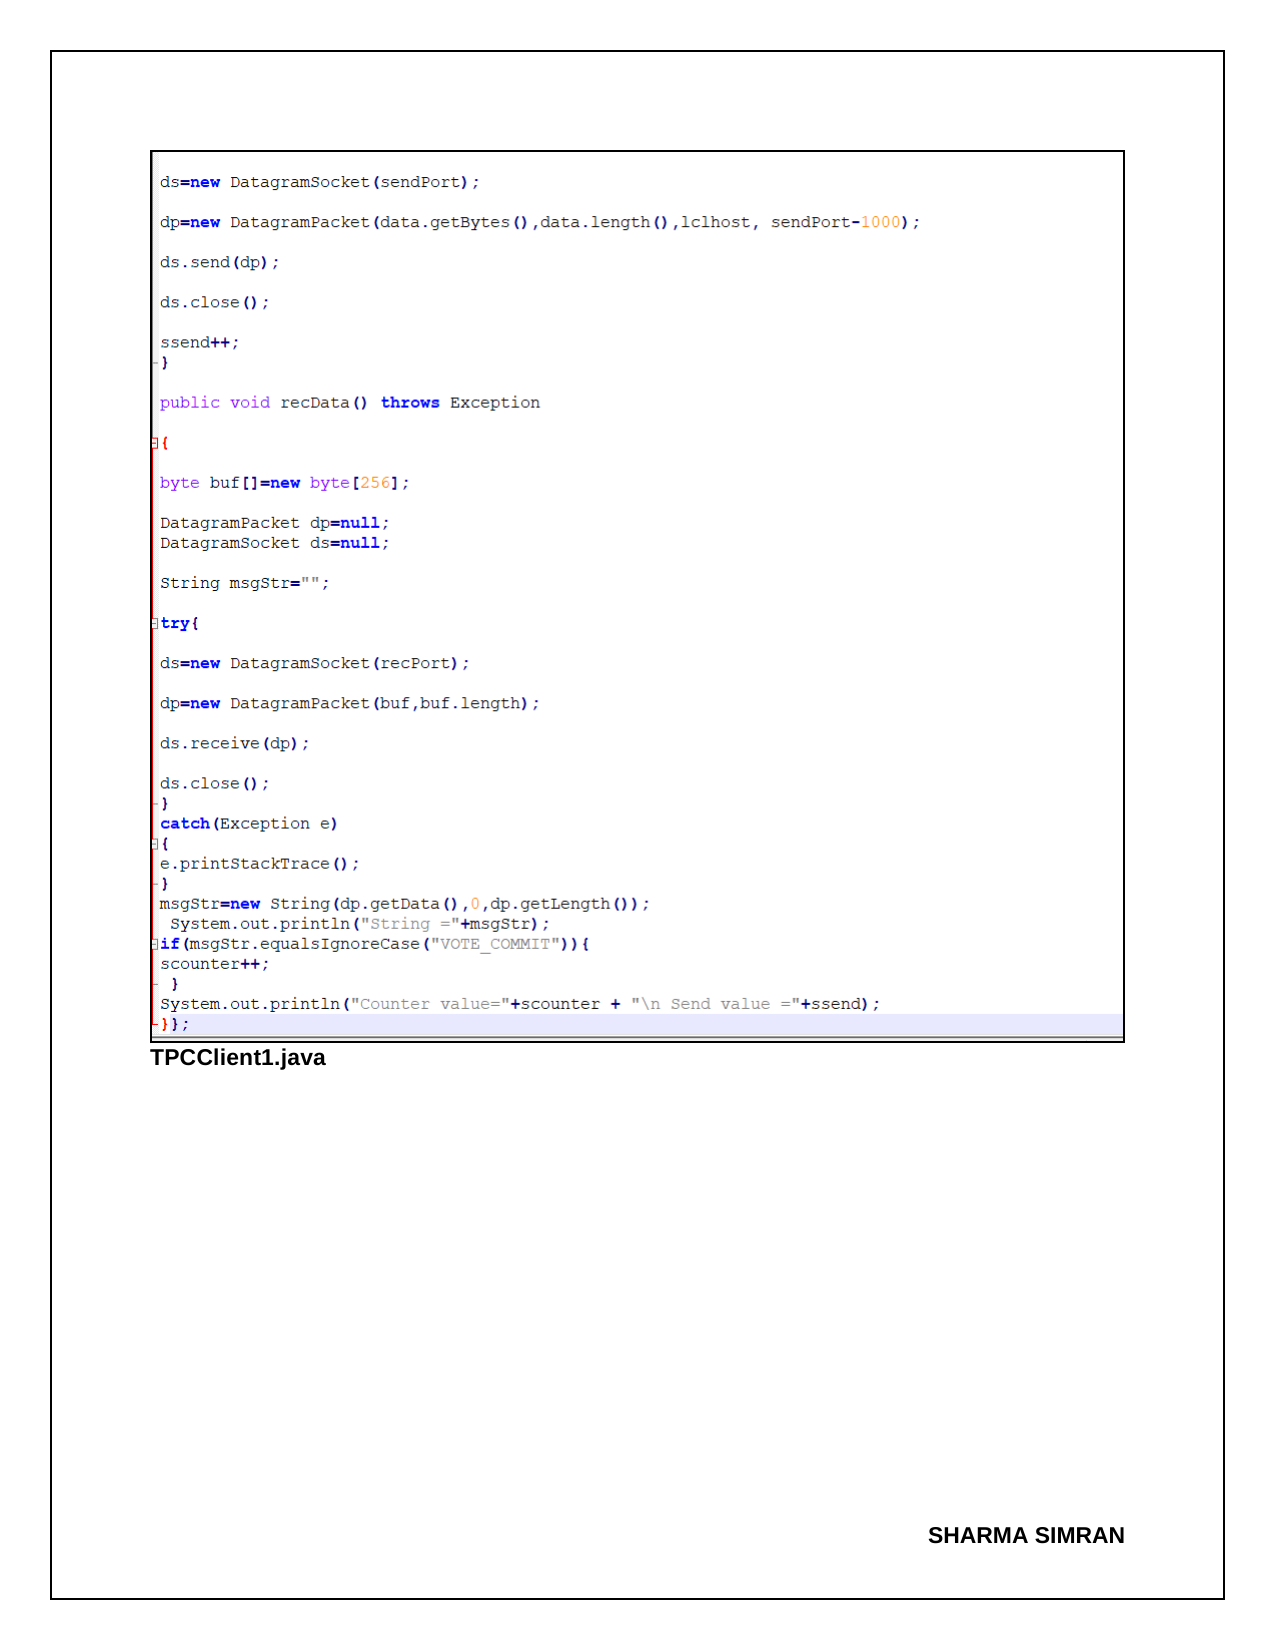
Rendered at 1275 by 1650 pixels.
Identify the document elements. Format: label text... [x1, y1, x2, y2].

picture [152, 152, 1123, 1041]
text TPCClient1.java [150, 1043, 1125, 1070]
